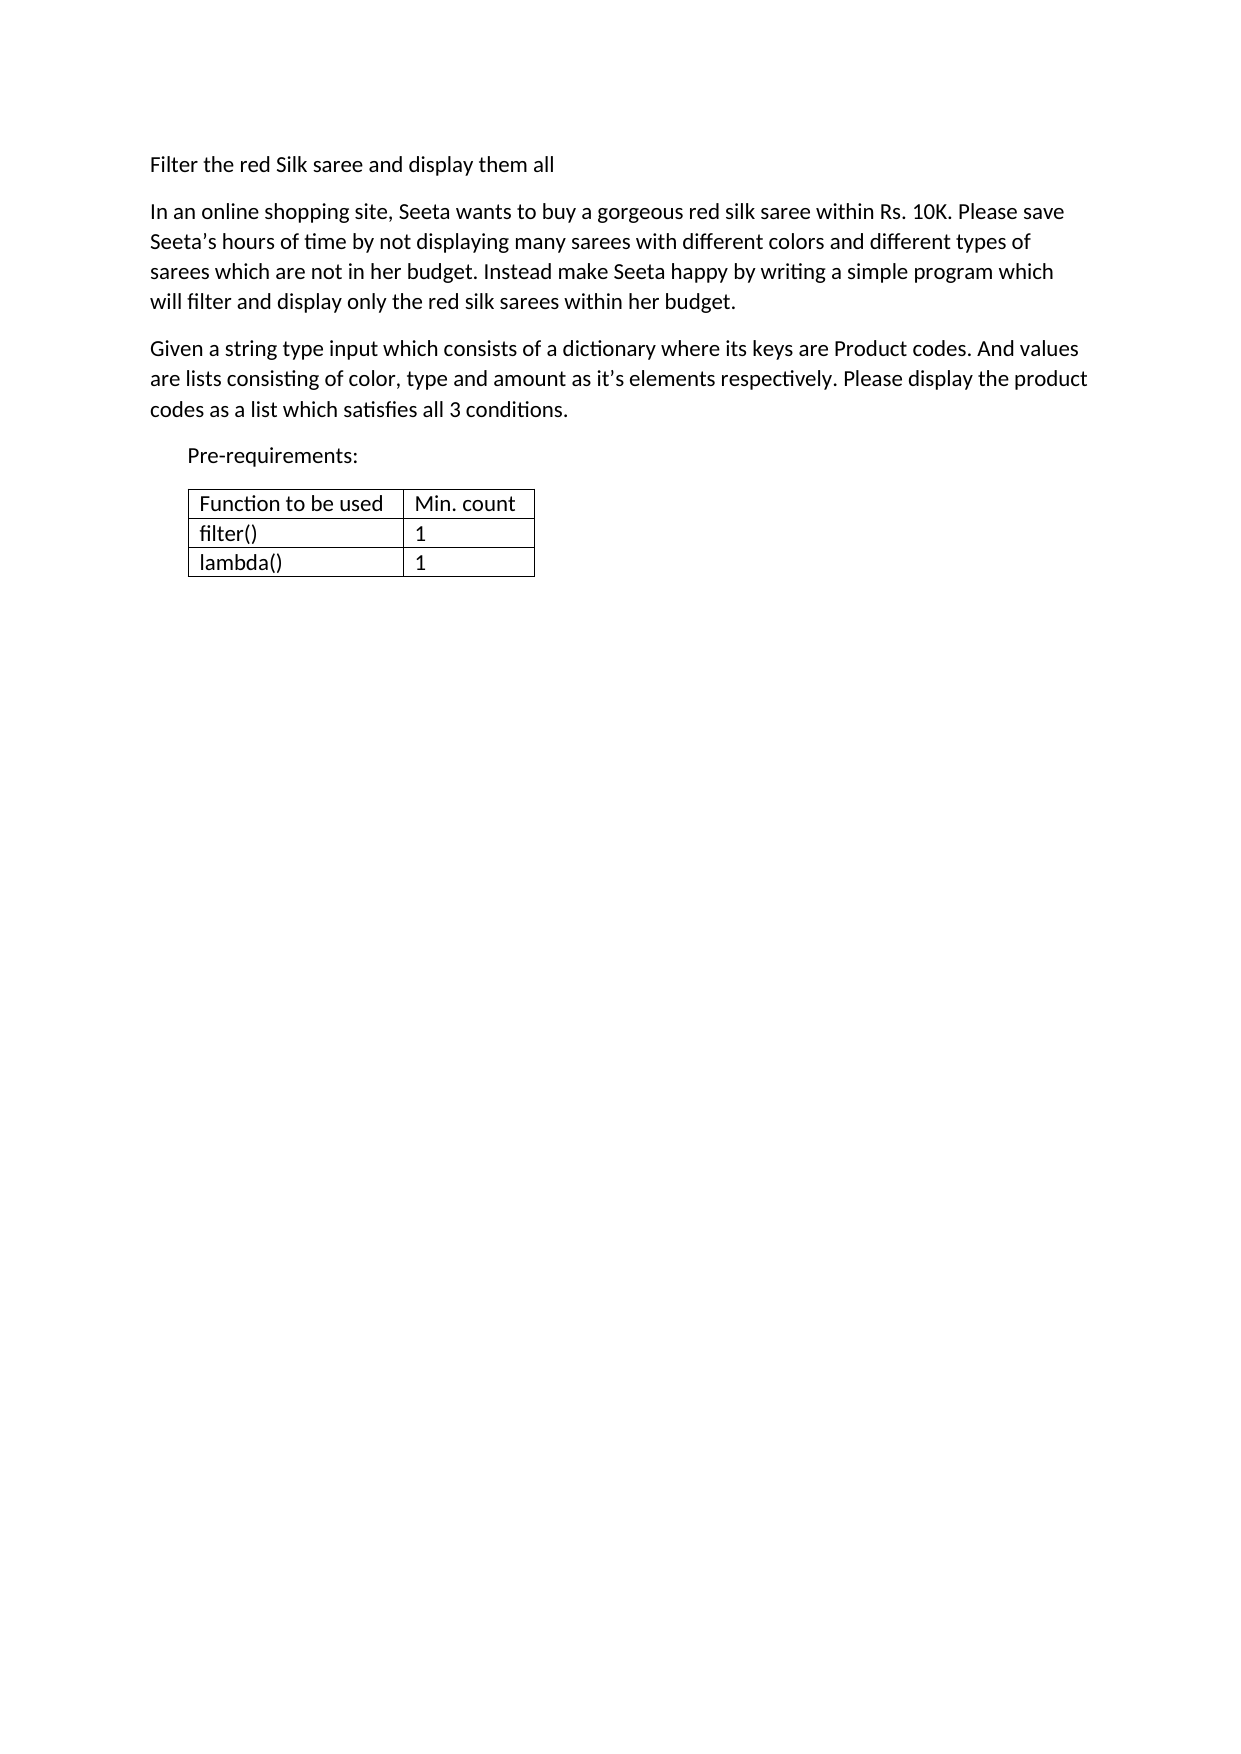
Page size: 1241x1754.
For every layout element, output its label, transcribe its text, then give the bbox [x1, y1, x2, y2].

text Pre-requirements: [187, 442, 1090, 470]
text Filter the red Silk saree and display them all [150, 150, 1090, 178]
table_cell 1 [404, 519, 534, 547]
table_cell 1 [404, 548, 534, 576]
text Given a string type input which consists of a dictionary where its keys are Product codes. And values are lists consisting of color, type and amount as it’s elements respectively. Please display the product codes as a list which satisfies all 3 conditions. [150, 334, 1090, 423]
table_cell filter() [189, 519, 403, 547]
table_header Function to be used [189, 490, 403, 518]
table_header Min. count [404, 490, 534, 518]
text In an online shopping site, Seeta wants to buy a gorgeous red silk saree within Rs. 10K. Please save Seeta’s hours of time by not displaying many sarees with different colors and different types of sarees which are not in her budget. Instead make Seeta happy by writing a simple program which will filter and display only the red silk sarees within her budget. [150, 197, 1090, 316]
table_cell lambda() [189, 548, 403, 576]
